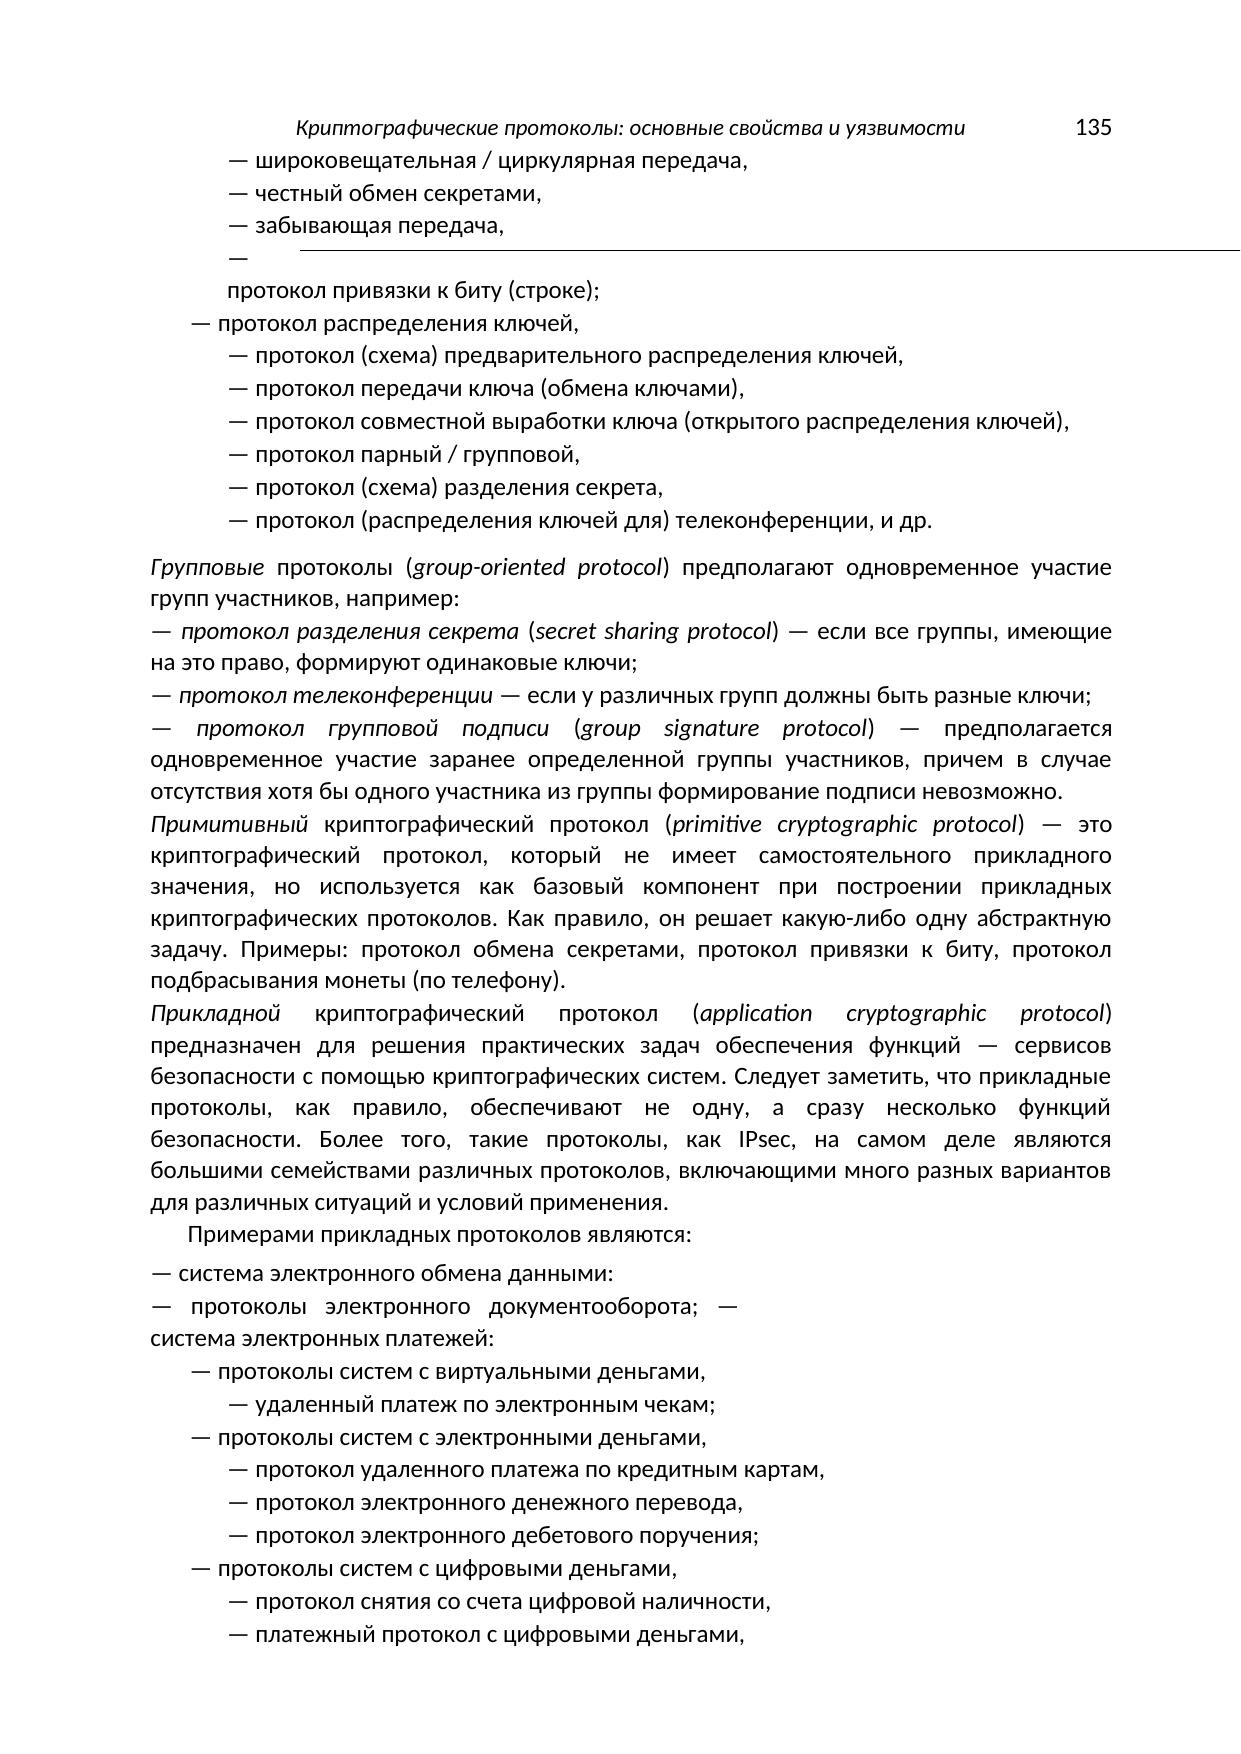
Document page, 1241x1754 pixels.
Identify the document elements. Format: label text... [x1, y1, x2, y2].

text — широковещательная / циркулярная передача, [227, 144, 1113, 174]
text — протокол передачи ключа (обмена ключами), [227, 373, 1113, 403]
text — протокол распределения ключей, [189, 307, 1113, 337]
text Прикладной криптографический протокол (application cryptographic protocol) предназначен для решения практических задач обеспечения функций — сервисов безопасности с помощью криптографических систем. Следует заметить, что прикладные протоколы, как правило, обеспечивают не одну, а сразу несколько функций безопасности. Более того, такие протоколы, как IPsec, на самом деле являются большими семействами различных протоколов, включающими много разных вариантов для различных ситуаций и условий применения. [150, 997, 1113, 1216]
text — протокол парный / групповой, [227, 438, 1113, 469]
text — протокол (распределения ключей для) телеконференции, и др. [227, 504, 1113, 535]
text — протоколы систем с виртуальными деньгами, [189, 1355, 1113, 1385]
text — протокол удаленного платежа по кредитным картам, [227, 1453, 1113, 1484]
text — протокол групповой подписи (group signature protocol) — предполагается одновременное участие заранее определенной группы участников, причем в случае отсутствия хотя бы одного участника из группы формирование подписи невозможно. [150, 712, 1113, 805]
text Примитивный криптографический протокол (primitive cryptographic protocol) — это криптографический протокол, который не имеет самостоятельного прикладного значения, но используется как базовый компонент при построении прикладных криптографических протоколов. Как правило, он решает какую-либо одну абстрактную задачу. Примеры: протокол обмена секретами, протокол привязки к биту, протокол подбрасывания монеты (по телефону). [150, 808, 1113, 995]
text — протокол снятия со счета цифровой наличности, [227, 1585, 1113, 1616]
text — платежный протокол с цифровыми деньгами, [227, 1618, 1113, 1649]
text — протоколы электронного документооборота; — система электронных платежей: [150, 1291, 740, 1352]
text — протокол телеконференции — если у различных групп должны быть разные ключи; [150, 679, 1113, 710]
text — протокол электронного денежного перевода, [227, 1486, 1113, 1517]
text — протокол электронного дебетового поручения; [227, 1519, 1113, 1550]
text — протокол привязки к биту (строке); [227, 242, 1113, 304]
text — протокол совместной выработки ключа (открытого распределения ключей), [227, 406, 1113, 436]
text — протоколы систем с электронными деньгами, [189, 1421, 1113, 1451]
text — забывающая передача, [227, 209, 1113, 240]
text — протоколы систем с цифровыми деньгами, [189, 1552, 1113, 1583]
text — протокол разделения секрета (secret sharing protocol) — если все группы, имеющие на это право, формируют одинаковые ключи; [150, 615, 1113, 677]
text Групповые протоколы (group-oriented protocol) предполагают одновременное участие групп участников, например: [150, 551, 1113, 613]
text — честный обмен секретами, [227, 177, 1113, 207]
text — система электронного обмена данными: [150, 1258, 1113, 1288]
text — протокол (схема) разделения секрета, [227, 471, 1113, 502]
text — протокол (схема) предварительного распределения ключей, [227, 340, 1113, 370]
text — удаленный платеж по электронным чекам; [227, 1388, 1113, 1418]
text Примерами прикладных протоколов являются: [187, 1218, 1113, 1249]
